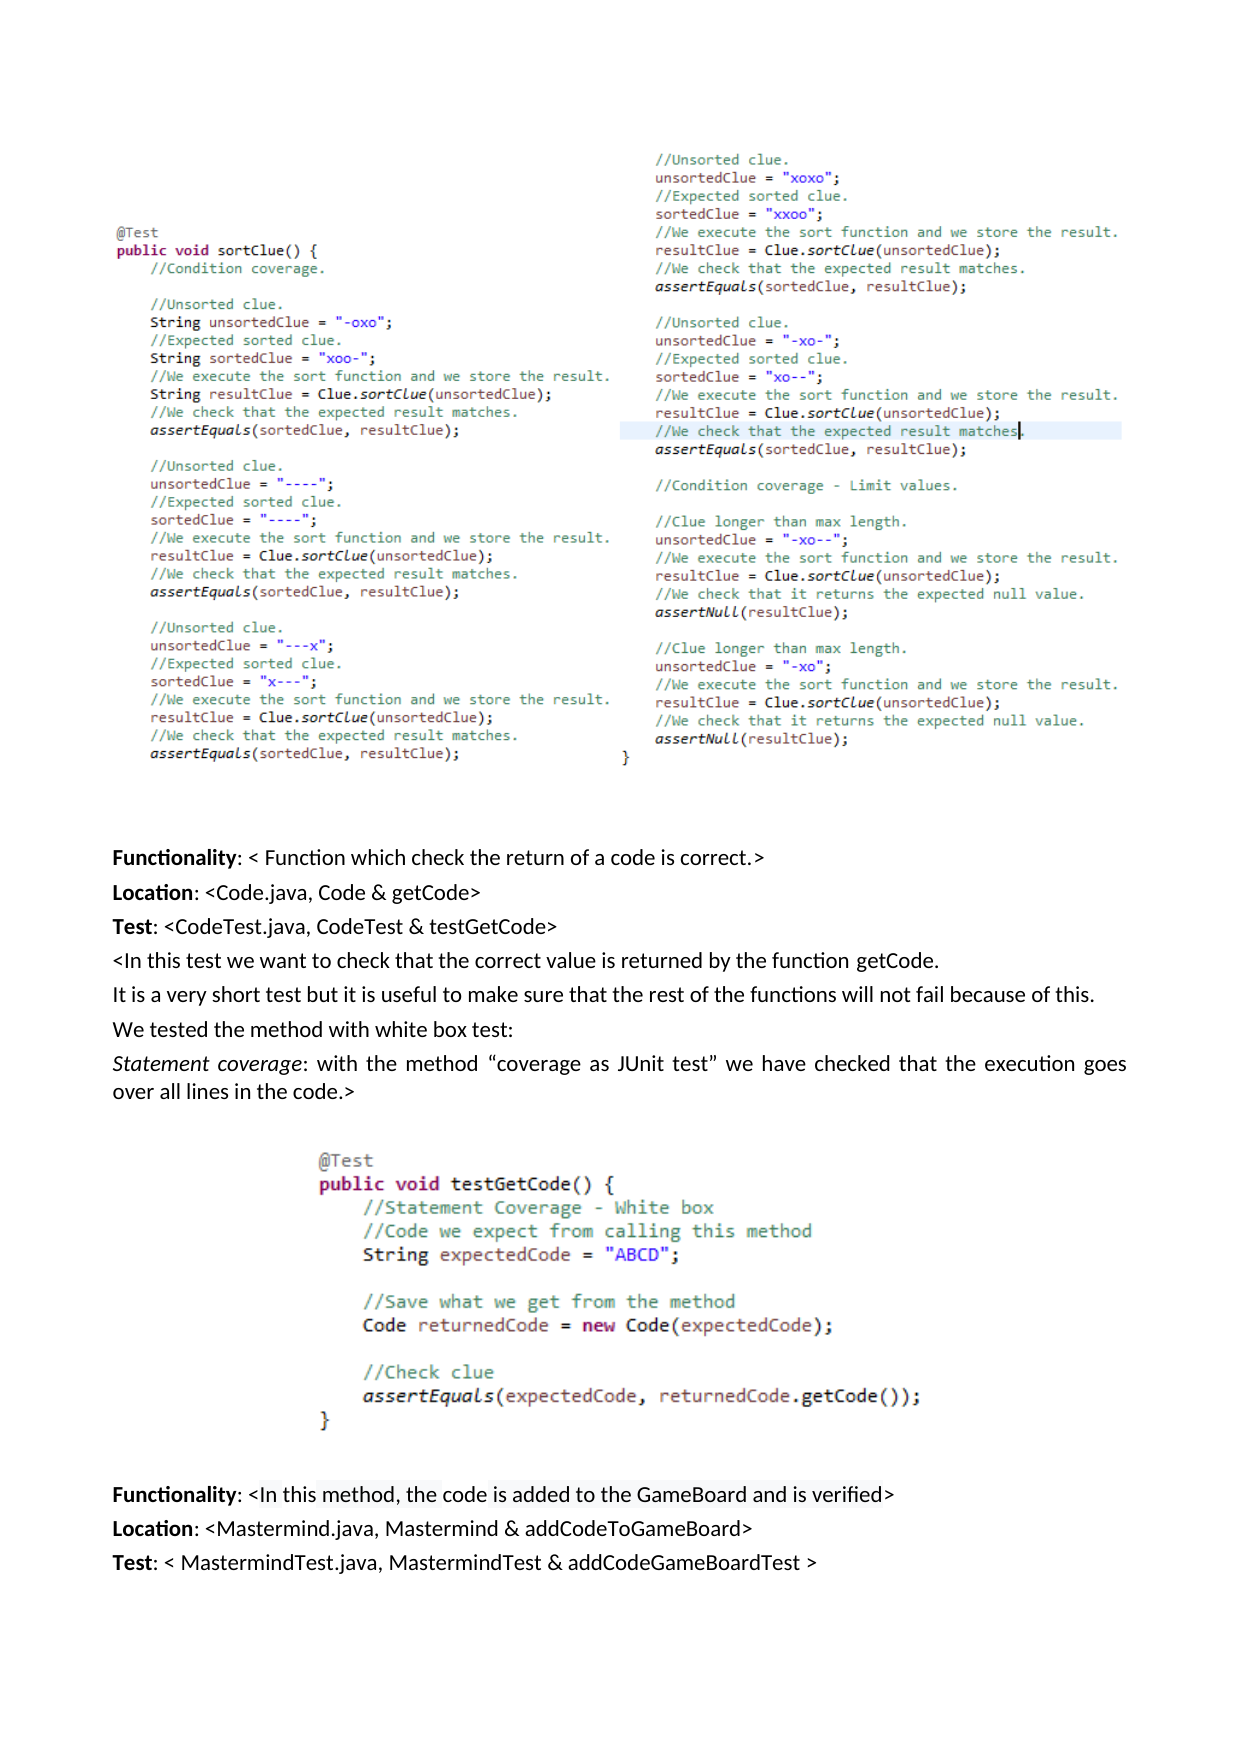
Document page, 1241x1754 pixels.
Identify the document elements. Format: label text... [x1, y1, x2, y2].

text Test: < MastermindTest.java, MastermindTest & addCodeGameBoardTest > [112, 1548, 1128, 1577]
text Location: <Mastermind.java, Mastermind & addCodeToGameBoard> [112, 1514, 1128, 1542]
text We tested the method with white box test: [112, 1015, 1128, 1043]
picture [619, 150, 1122, 769]
text Functionality: <In this method, the code is added to the GameBoard and is verified> [883, 1480, 1128, 1508]
text Location: <Code.java, Code & getCode> [112, 878, 1128, 906]
text Functionality: < Function which check the return of a code is correct.> [112, 843, 1128, 872]
text <In this test we want to check that the correct value is returned by the function getCode. [112, 946, 1128, 974]
text Test: <CodeTest.java, CodeTest & testGetCode> [112, 912, 1128, 940]
picture [313, 1145, 927, 1440]
picture [112, 223, 615, 769]
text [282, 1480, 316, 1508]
text It is a very short test but it is useful to make sure that the rest of the functions will not fail because of this. [112, 981, 1128, 1009]
text Statement coverage: with the method “coverage as JUnit test” we have checked that the execution goes over all lines in the code.> [112, 1049, 1128, 1105]
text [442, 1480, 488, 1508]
